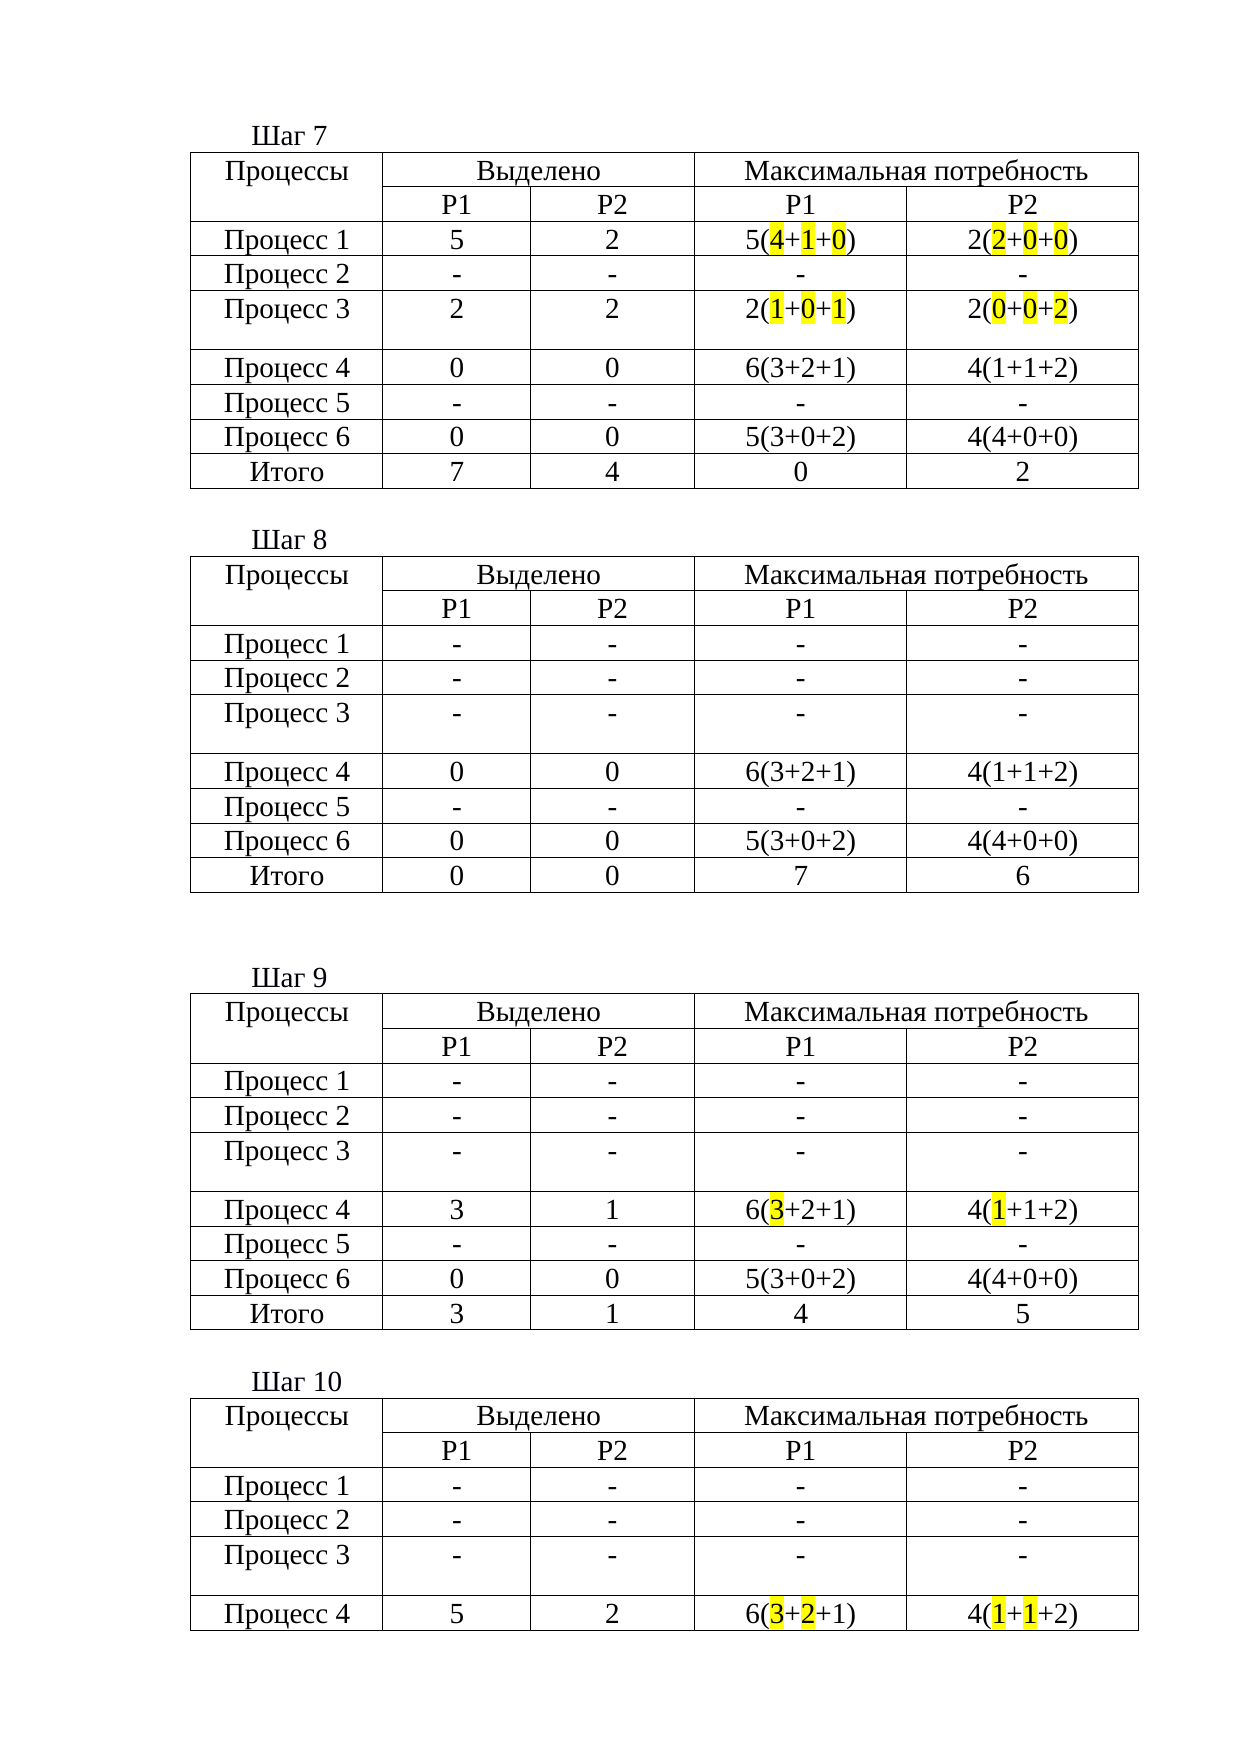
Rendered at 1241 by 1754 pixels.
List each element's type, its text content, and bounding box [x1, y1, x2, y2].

table_cell - [695, 1537, 906, 1595]
text Шаг 9 [177, 960, 1152, 993]
table_cell P1 [695, 187, 906, 221]
table_cell P1 [383, 187, 530, 221]
table_cell 0 [383, 754, 530, 788]
table_header Процессы [191, 557, 382, 625]
table_cell 2(2+0+0) [907, 222, 992, 255]
table_cell - [907, 1133, 1138, 1191]
table_cell Процесс 1 [191, 626, 382, 659]
table_cell - [531, 385, 694, 418]
table_cell Процесс 3 [191, 695, 382, 753]
table_cell - [907, 695, 1138, 753]
table_cell - [383, 626, 530, 659]
table_cell - [907, 789, 1138, 822]
table_cell 0 [383, 824, 530, 857]
table_cell 5(4+1+0) [695, 222, 770, 255]
table_cell 4(4+0+0) [907, 420, 1138, 453]
table_cell Процесс 4 [191, 350, 382, 384]
table_cell - [383, 661, 530, 694]
table_cell 0 [383, 1261, 530, 1295]
table_cell - [907, 1502, 1138, 1536]
table_cell - [531, 1133, 694, 1191]
table_cell 7 [695, 858, 906, 892]
text Шаг 7 [177, 118, 1152, 152]
table_cell P2 [531, 591, 694, 625]
table_cell P1 [383, 1029, 530, 1062]
table_cell 5(3+0+2) [695, 1261, 906, 1295]
table_cell - [531, 789, 694, 822]
table_cell Процесс 6 [191, 824, 382, 857]
table_cell Итого [191, 1296, 382, 1329]
table_cell - [383, 1468, 530, 1501]
table_cell - [907, 1227, 1138, 1260]
table_cell - [907, 661, 1138, 694]
table_cell 6(3+2+1) [695, 1192, 770, 1226]
table_cell - [531, 1537, 694, 1595]
table_cell - [531, 1468, 694, 1501]
table_header Выделено [383, 994, 694, 1028]
table_header Выделено [383, 153, 694, 186]
table_cell Процесс 3 [191, 1133, 382, 1191]
table_cell 2(1+0+1) [695, 291, 906, 349]
table_cell 7 [383, 454, 530, 488]
table_cell - [531, 1064, 694, 1097]
table_cell 6(3+2+1) [695, 754, 906, 788]
table_cell Итого [191, 858, 382, 892]
table_header Процессы [191, 153, 382, 221]
table_cell 6(3+2+1) [784, 1192, 906, 1226]
table_cell - [907, 1468, 1138, 1501]
table_cell 0 [531, 858, 694, 892]
table_cell 2 [531, 222, 694, 255]
table_cell Процесс 5 [191, 789, 382, 822]
table_cell 5(3+0+2) [695, 824, 906, 857]
table_cell Итого [191, 454, 382, 488]
table_cell 2 [907, 454, 1138, 488]
table_cell Процесс 1 [191, 1468, 382, 1501]
table_cell - [695, 695, 906, 753]
table_cell - [383, 1537, 530, 1595]
table_cell 4(1+1+2) [907, 1596, 992, 1629]
table_cell Процесс 4 [191, 754, 382, 788]
table_cell - [695, 661, 906, 694]
table_cell Процесс 6 [191, 1261, 382, 1295]
table_cell 0 [531, 824, 694, 857]
text Шаг 10 [177, 1364, 1152, 1397]
table_cell 4(1+1+2) [1006, 1596, 1023, 1629]
table_cell - [383, 256, 530, 290]
table_cell 0 [531, 420, 694, 453]
table_cell P2 [907, 187, 1138, 221]
table_cell 6(3+2+1) [784, 1596, 801, 1629]
table_header Процессы [191, 994, 382, 1062]
table_cell Процесс 2 [191, 1098, 382, 1132]
table_cell - [531, 256, 694, 290]
table_cell P2 [907, 1433, 1138, 1467]
table_cell 0 [531, 350, 694, 384]
table_header Максимальная потребность [695, 557, 1138, 590]
table_cell Процесс 5 [191, 1227, 382, 1260]
table_header Максимальная потребность [695, 153, 1138, 186]
table_cell Процесс 1 [191, 222, 382, 255]
table_cell - [695, 1227, 906, 1260]
table_cell - [383, 1227, 530, 1260]
table_cell - [695, 789, 906, 822]
table_cell Процесс 6 [191, 420, 382, 453]
table_cell Процесс 3 [191, 291, 382, 349]
table_cell - [383, 695, 530, 753]
table_cell - [695, 626, 906, 659]
table_cell P1 [695, 591, 906, 625]
table_cell 2(2+0+0) [1037, 222, 1054, 255]
table_cell 3 [383, 1296, 530, 1329]
table_cell 4(1+1+2) [1037, 1596, 1138, 1629]
table_cell - [383, 1064, 530, 1097]
table_cell - [695, 1064, 906, 1097]
table_cell 4(4+0+0) [907, 1261, 1138, 1295]
table_header Максимальная потребность [695, 994, 1138, 1028]
table_cell 3 [383, 1192, 530, 1226]
table_cell 2 [531, 291, 694, 349]
table_cell 0 [383, 858, 530, 892]
table_cell 2(2+0+0) [1006, 222, 1023, 255]
table_cell 5 [907, 1296, 1138, 1329]
table_cell 6(3+2+1) [695, 350, 906, 384]
table_cell 0 [695, 454, 906, 488]
table_cell 4(1+1+2) [1006, 1192, 1138, 1226]
table_cell - [907, 626, 1138, 659]
table_cell Процесс 1 [191, 1064, 382, 1097]
table_cell - [531, 1502, 694, 1536]
table_cell Процесс 4 [191, 1596, 382, 1629]
table_cell 6 [907, 858, 1138, 892]
table_cell Процесс 2 [191, 1502, 382, 1536]
table_cell Процесс 4 [191, 1192, 382, 1226]
table_cell - [383, 1502, 530, 1536]
table_cell - [383, 789, 530, 822]
table_header Выделено [383, 557, 694, 590]
table_cell P1 [383, 1433, 530, 1467]
table_cell 6(3+2+1) [815, 1596, 906, 1629]
table_cell - [695, 256, 906, 290]
table_cell 5(4+1+0) [846, 222, 906, 255]
table_cell 5 [383, 222, 530, 255]
table_cell - [531, 1098, 694, 1132]
table_cell - [383, 385, 530, 418]
table_cell 5(4+1+0) [784, 222, 801, 255]
table_cell Процесс 2 [191, 256, 382, 290]
table_cell - [695, 1502, 906, 1536]
table_cell Процесс 2 [191, 661, 382, 694]
table_cell 2 [383, 291, 530, 349]
table_cell - [531, 1227, 694, 1260]
table_cell - [907, 1537, 1138, 1595]
table_cell P2 [907, 1029, 1138, 1062]
table_cell 0 [383, 420, 530, 453]
table_cell - [907, 1064, 1138, 1097]
table_cell - [531, 695, 694, 753]
table_cell 0 [531, 1261, 694, 1295]
table_cell - [695, 1468, 906, 1501]
table_cell P1 [695, 1029, 906, 1062]
table_cell 5(3+0+2) [695, 420, 906, 453]
table_cell P2 [531, 1029, 694, 1062]
table_cell - [907, 1098, 1138, 1132]
table_cell 0 [531, 754, 694, 788]
table_cell 1 [531, 1296, 694, 1329]
table_cell 4(1+1+2) [907, 754, 1138, 788]
table_cell 4(1+1+2) [907, 350, 1138, 384]
table_cell - [531, 661, 694, 694]
table_cell 4(4+0+0) [907, 824, 1138, 857]
table_cell 4 [695, 1296, 906, 1329]
table_header Выделено [383, 1399, 694, 1432]
table_cell P1 [383, 591, 530, 625]
table_cell P2 [907, 591, 1138, 625]
table_cell - [383, 1133, 530, 1191]
table_cell - [695, 1098, 906, 1132]
text Шаг 8 [177, 522, 1152, 556]
table_cell 1 [531, 1192, 694, 1226]
table_cell - [695, 385, 906, 418]
table_cell 5 [383, 1596, 530, 1629]
table_cell 4 [531, 454, 694, 488]
table_header Максимальная потребность [695, 1399, 1138, 1432]
table_cell 2(2+0+0) [1068, 222, 1138, 255]
table_cell P1 [695, 1433, 906, 1467]
table_cell - [907, 385, 1138, 418]
table_cell 0 [383, 350, 530, 384]
table_cell - [907, 256, 1138, 290]
table_cell 2 [531, 1596, 694, 1629]
table_cell Процесс 3 [191, 1537, 382, 1595]
table_cell 2(0+0+2) [907, 291, 1138, 349]
table_cell 4(1+1+2) [907, 1192, 992, 1226]
table_cell 5(4+1+0) [815, 222, 832, 255]
table_cell - [695, 1133, 906, 1191]
table_cell 6(3+2+1) [695, 1596, 770, 1629]
table_cell - [383, 1098, 530, 1132]
table_cell P2 [531, 1433, 694, 1467]
table_cell Процесс 5 [191, 385, 382, 418]
table_cell - [531, 626, 694, 659]
table_header Процессы [191, 1399, 382, 1467]
table_cell P2 [531, 187, 694, 221]
